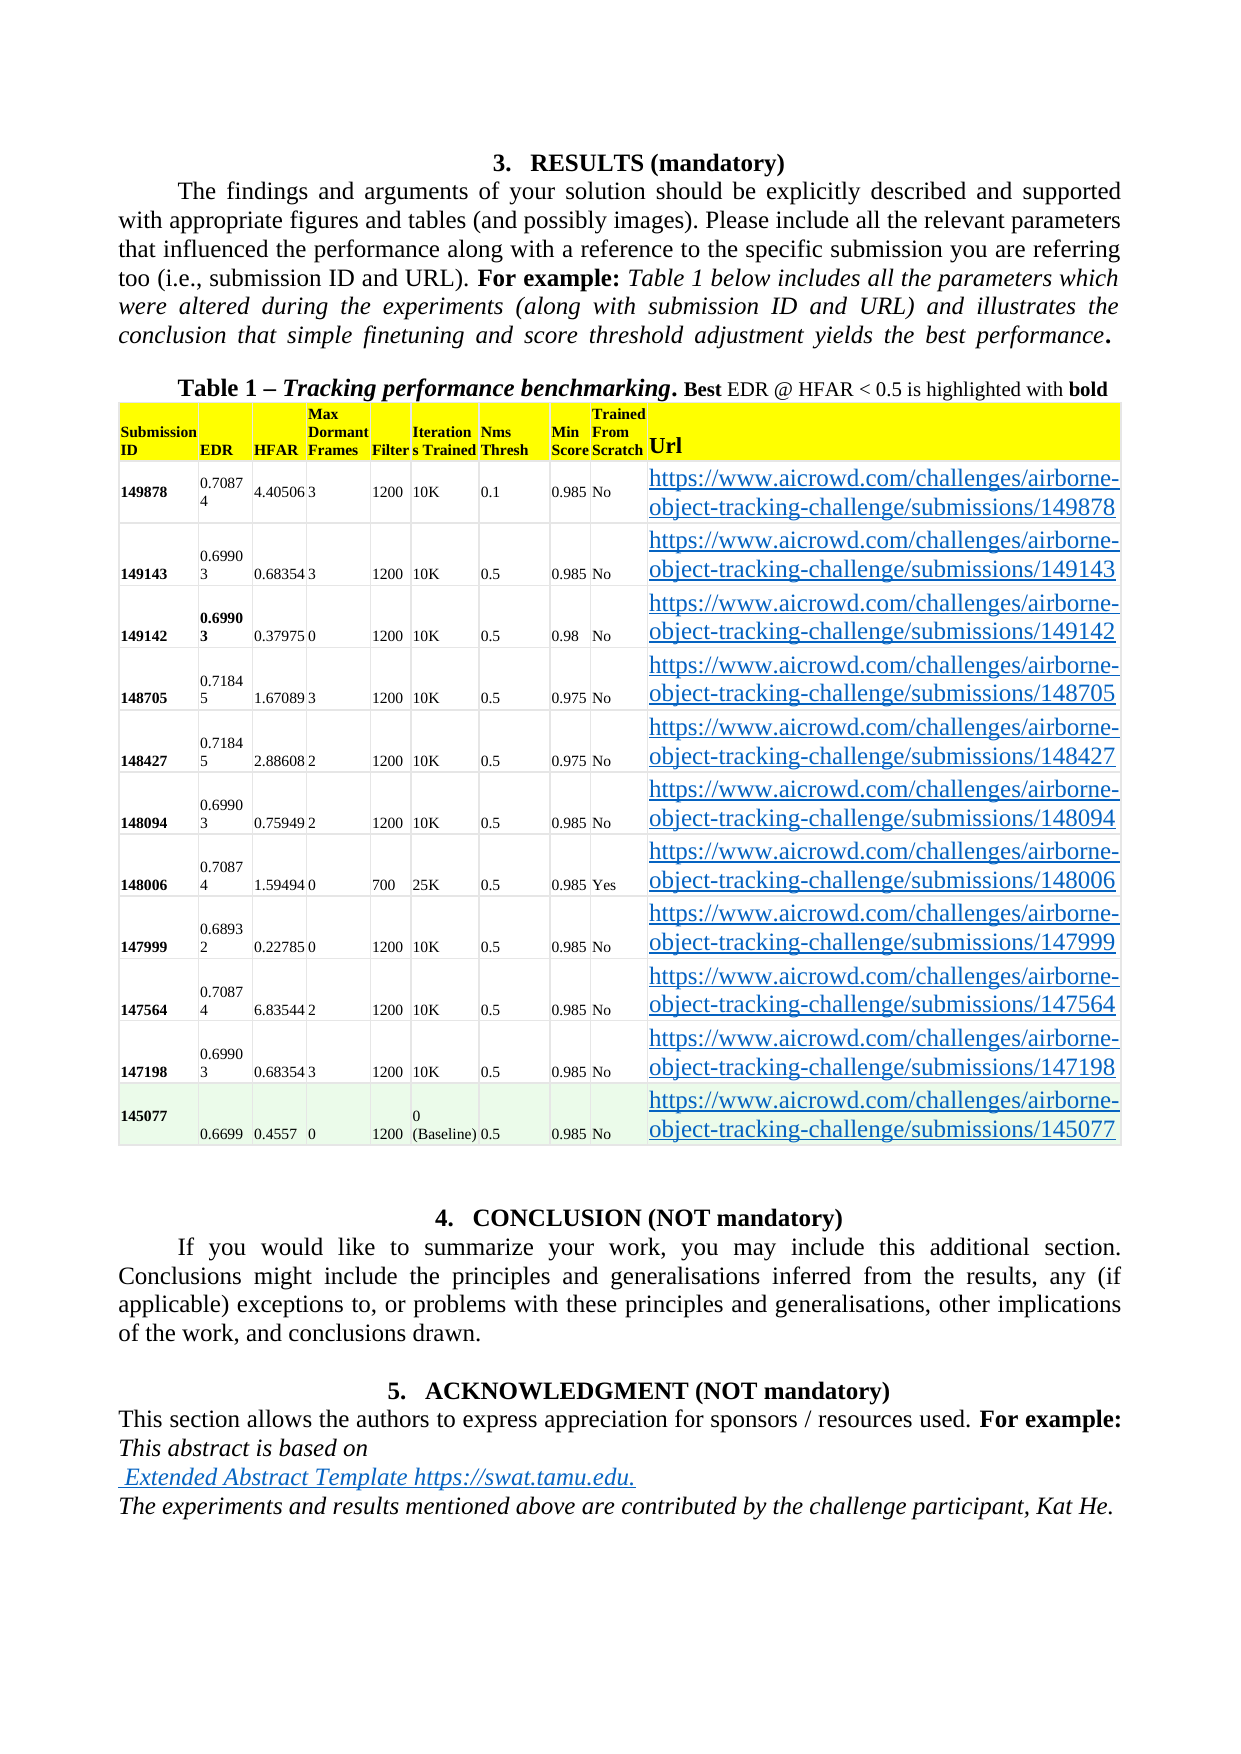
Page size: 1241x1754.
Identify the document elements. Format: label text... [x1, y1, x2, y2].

table_cell 0.985 [551, 773, 590, 833]
table_cell 1200 [371, 648, 410, 709]
table_cell https://www.aicrowd.com/challenges/airborne-object-tracking-challenge/submissions/147198 [648, 1021, 1120, 1082]
table_cell 149143 [120, 524, 198, 584]
table_cell 149142 [120, 586, 198, 647]
table_cell 0 [307, 586, 370, 647]
table_cell 0.71845 [199, 711, 252, 771]
table_cell 0.975 [551, 648, 590, 709]
table_cell 147198 [120, 1021, 198, 1082]
table_cell 0.69903 [199, 1021, 252, 1082]
list RESULTS (mandatory) [156, 148, 1122, 176]
table_cell 3 [307, 648, 370, 709]
table_cell 0.5 [480, 1021, 549, 1082]
table_cell 0.5 [480, 959, 549, 1020]
table_cell 0.6699 [199, 1084, 252, 1144]
table_cell 10K [412, 648, 478, 709]
table_header Url [648, 403, 1120, 460]
table_header EDR [199, 403, 252, 460]
table_cell 1200 [371, 524, 410, 584]
table_cell 0.5 [480, 897, 549, 958]
table_cell 1200 [371, 1021, 410, 1082]
table_cell 0.98 [551, 586, 590, 647]
table_cell 0.975 [551, 711, 590, 771]
table_cell No [591, 1021, 647, 1082]
table_cell 0.68354 [253, 1021, 306, 1082]
table_cell 1200 [371, 959, 410, 1020]
table_cell 0.5 [480, 648, 549, 709]
table_cell 10K [412, 959, 478, 1020]
table_cell https://www.aicrowd.com/challenges/airborne-object-tracking-challenge/submissions/147564 [648, 959, 1120, 1020]
table_cell No [591, 524, 647, 584]
table_cell 1200 [371, 1084, 410, 1144]
table_cell 10K [412, 462, 478, 522]
table_cell 0.5 [480, 586, 549, 647]
table_cell 148705 [120, 648, 198, 709]
table_cell 6.83544 [253, 959, 306, 1020]
table_cell 0.22785 [253, 897, 306, 958]
table_cell 2 [307, 711, 370, 771]
table_cell No [591, 648, 647, 709]
table_cell No [591, 586, 647, 647]
table_header Submission ID [120, 403, 198, 460]
table_cell 0.985 [551, 1084, 590, 1144]
table_cell 0.4557 [253, 1084, 306, 1144]
table_cell 1.59494 [253, 835, 306, 895]
table_cell 0.69903 [199, 524, 252, 584]
table_cell 1200 [371, 711, 410, 771]
text Table 1 – Tracking performance benchmarking. Best EDR @ HFAR < 0.5 is highlighted with bold [118, 373, 1122, 402]
table_cell 0.70874 [199, 835, 252, 895]
table_cell 2 [307, 959, 370, 1020]
table_cell 0.68354 [253, 524, 306, 584]
table_cell 1.67089 [253, 648, 306, 709]
table_cell 10K [412, 524, 478, 584]
table_cell 0.5 [480, 835, 549, 895]
table_cell 0.1 [480, 462, 549, 522]
table_cell 0.985 [551, 897, 590, 958]
table_cell 0.71845 [199, 648, 252, 709]
table_cell 0.75949 [253, 773, 306, 833]
table_cell 0.5 [480, 524, 549, 584]
table_cell 1200 [371, 897, 410, 958]
table_cell 0.68932 [199, 897, 252, 958]
table_cell 0.985 [551, 959, 590, 1020]
table_cell 0.985 [551, 462, 590, 522]
table_cell 0.985 [551, 1021, 590, 1082]
table_cell 3 [307, 524, 370, 584]
table_header Min Score [551, 403, 590, 460]
table_cell 10K [412, 586, 478, 647]
table_cell 0.69903 [199, 586, 252, 647]
table_cell 3 [307, 462, 370, 522]
list CONCLUSION (NOT mandatory) [156, 1203, 1122, 1232]
table_cell 10K [412, 897, 478, 958]
table_cell 147999 [120, 897, 198, 958]
table_cell 1200 [371, 586, 410, 647]
table_cell 147564 [120, 959, 198, 1020]
table_cell 148006 [120, 835, 198, 895]
table_cell No [591, 1084, 647, 1144]
table_cell 0.37975 [253, 586, 306, 647]
table_cell No [591, 773, 647, 833]
table_header Max Dormant Frames [307, 403, 370, 460]
table_cell 10K [412, 1021, 478, 1082]
text The findings and arguments of your solution should be explicitly described and supported with appropriate figures and tables (and possibly images). Please include all the relevant parameters that influenced the performance along with a reference to the specific submission you are referring too (i.e., submission ID and URL). For example: Table 1 below includes all the parameters which were altered during the experiments (along with submission ID and URL) and illustrates the conclusion that simple finetuning and score threshold adjustment yields the best performance. [118, 176, 1122, 373]
table_cell 0.985 [551, 524, 590, 584]
table_cell 0 [307, 897, 370, 958]
table_cell 2 [307, 773, 370, 833]
table_cell 1200 [371, 462, 410, 522]
table_cell 0.70874 [199, 959, 252, 1020]
table_cell No [591, 462, 647, 522]
table_cell 3 [307, 1021, 370, 1082]
table_cell https://www.aicrowd.com/challenges/airborne-object-tracking-challenge/submissions/145077 [648, 1084, 1120, 1144]
table_cell 0.5 [480, 711, 549, 771]
text Extended Abstract Template https://swat.tamu.edu. [118, 1462, 1122, 1491]
table_cell 10K [412, 711, 478, 771]
table_header Nms Thresh [480, 403, 549, 460]
table_cell 0 [307, 1084, 370, 1144]
table_cell 0 [307, 835, 370, 895]
table_cell 4.40506 [253, 462, 306, 522]
table_cell https://www.aicrowd.com/challenges/airborne-object-tracking-challenge/submissions/148006 [648, 835, 1120, 895]
text The experiments and results mentioned above are contributed by the challenge participant, Kat He. [118, 1491, 1122, 1519]
text If you would like to summarize your work, you may include this additional section. Conclusions might include the principles and generalisations inferred from the results, any (if applicable) exceptions to, or problems with these principles and generalisations, other implications of the work, and conclusions drawn. [118, 1232, 1122, 1347]
table_cell https://www.aicrowd.com/challenges/airborne-object-tracking-challenge/submissions/147999 [648, 897, 1120, 958]
table_cell 0.5 [480, 773, 549, 833]
table_cell No [591, 897, 647, 958]
table_cell https://www.aicrowd.com/challenges/airborne-object-tracking-challenge/submissions/148705 [648, 648, 1120, 709]
list ACKNOWLEDGMENT (NOT mandatory) [156, 1376, 1122, 1404]
table_cell https://www.aicrowd.com/challenges/airborne-object-tracking-challenge/submissions/149143 [648, 524, 1120, 584]
table_cell 25K [412, 835, 478, 895]
table_header HFAR [253, 403, 306, 460]
table_cell https://www.aicrowd.com/challenges/airborne-object-tracking-challenge/submissions/149878 [648, 462, 1120, 522]
table_cell 0.69903 [199, 773, 252, 833]
table_cell https://www.aicrowd.com/challenges/airborne-object-tracking-challenge/submissions/148094 [648, 773, 1120, 833]
table_cell 700 [371, 835, 410, 895]
table_header Trained From Scratch [591, 403, 647, 460]
table_cell No [591, 711, 647, 771]
table_cell 148427 [120, 711, 198, 771]
table_cell https://www.aicrowd.com/challenges/airborne-object-tracking-challenge/submissions/148427 [648, 711, 1120, 771]
table_cell https://www.aicrowd.com/challenges/airborne-object-tracking-challenge/submissions/149142 [648, 586, 1120, 647]
table_cell 148094 [120, 773, 198, 833]
table_cell 0.985 [551, 835, 590, 895]
table_header Filter [371, 403, 410, 460]
table_cell 0.5 [480, 1084, 549, 1144]
table_cell 0.70874 [199, 462, 252, 522]
table_cell 10K [412, 773, 478, 833]
table_cell 2.88608 [253, 711, 306, 771]
table_header Iterations Trained [412, 403, 478, 460]
table_cell Yes [591, 835, 647, 895]
table_cell 149878 [120, 462, 198, 522]
table_cell 145077 [120, 1084, 198, 1144]
text This section allows the authors to express appreciation for sponsors / resources used. For example: This abstract is based on [118, 1404, 1122, 1462]
table_cell No [591, 959, 647, 1020]
table_cell 1200 [371, 773, 410, 833]
table_cell 0 (Baseline) [412, 1084, 478, 1144]
